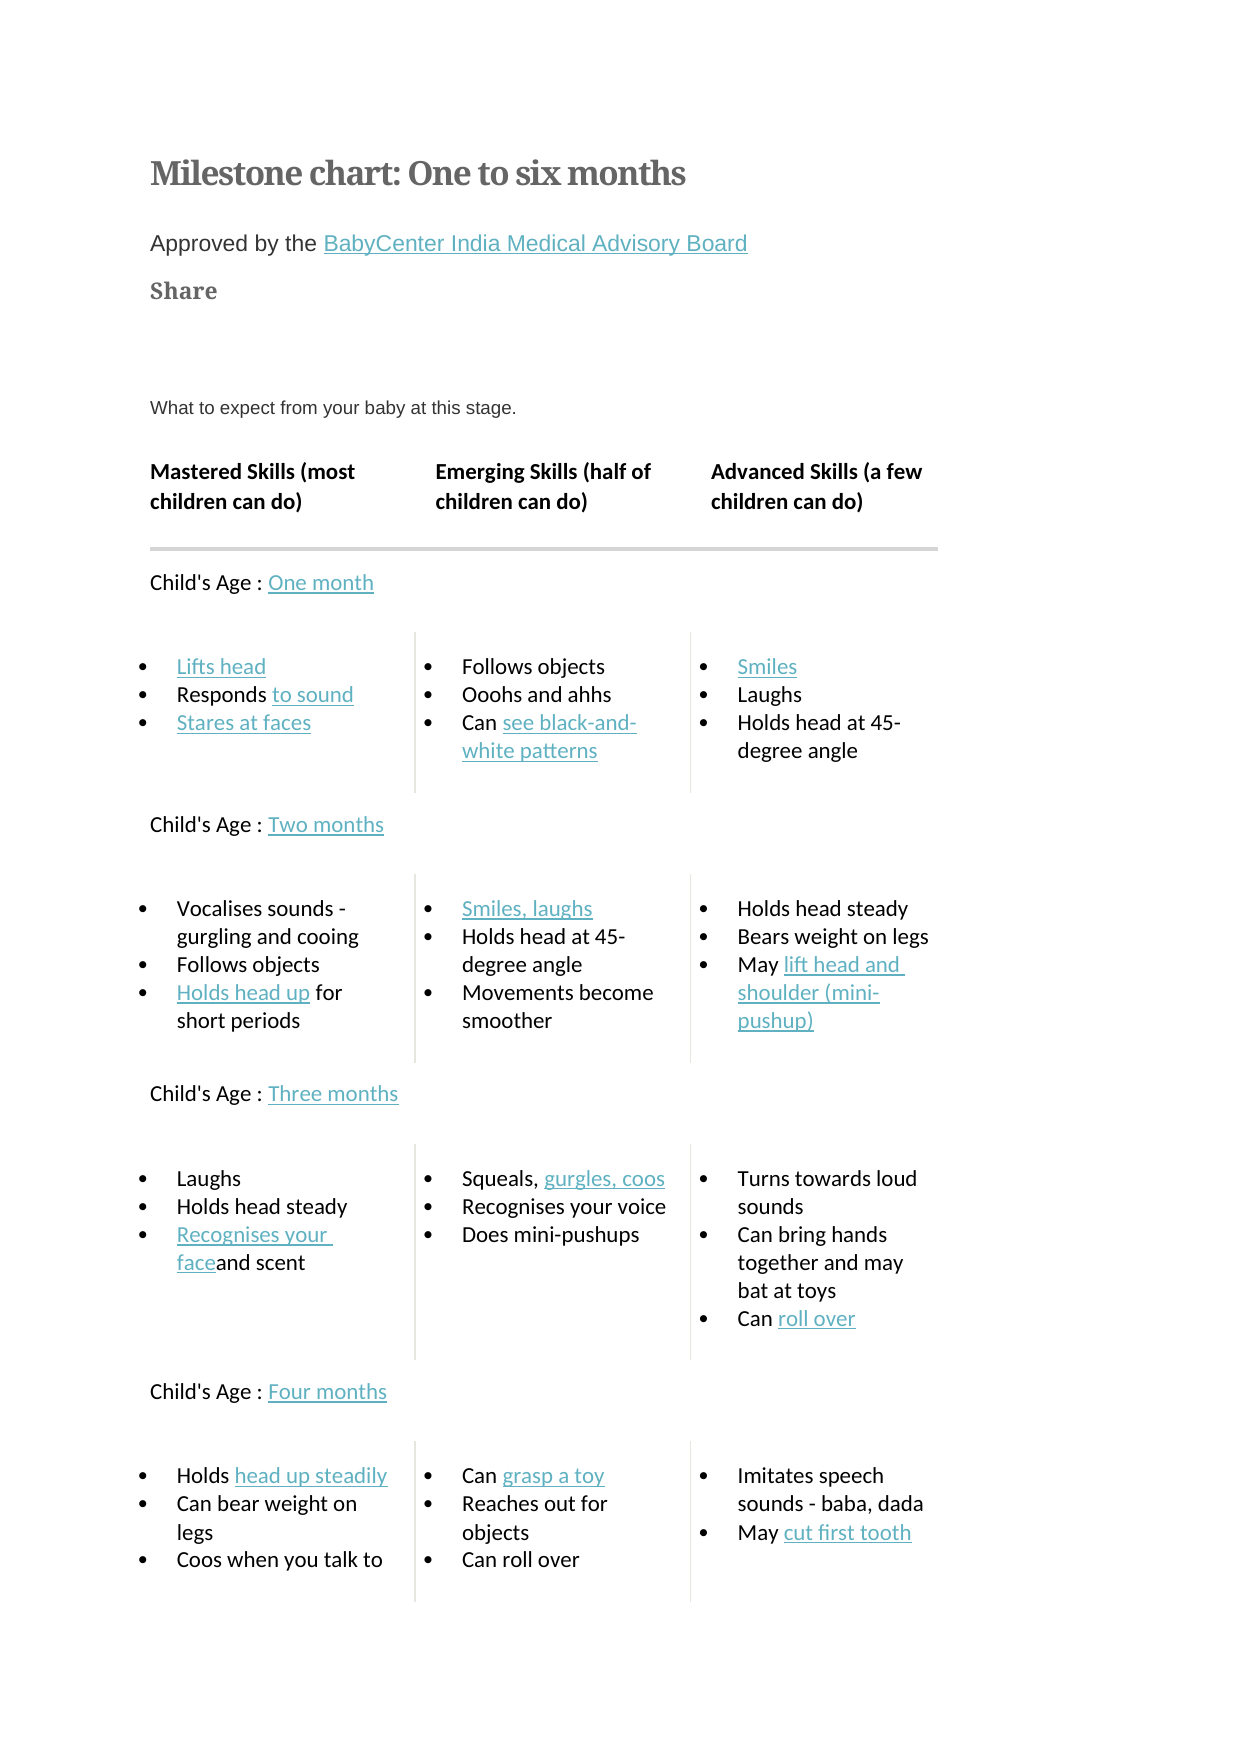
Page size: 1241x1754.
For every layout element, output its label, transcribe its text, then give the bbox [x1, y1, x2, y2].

table_cell Child's Age : Two months [150, 793, 937, 874]
table_cell Squeals, gurgles, coos Recognises your voice Does mini-pushups [416, 1144, 690, 1360]
table_cell Child's Age : Four months [150, 1360, 937, 1441]
table_cell Child's Age : Three months [150, 1063, 937, 1143]
table_cell Smiles Laughs Holds head at 45-degree angle [691, 632, 937, 793]
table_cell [416, 1441, 690, 1602]
table_cell Child's Age : One month [150, 551, 937, 632]
table_cell Smiles, laughs Holds head at 45-degree angle Movements become smoother [416, 874, 690, 1062]
table_header Emerging Skills (half of children can do) [415, 437, 691, 546]
table_header Advanced Skills (a few children can do) [691, 437, 937, 546]
text What to expect from your baby at this stage. [150, 397, 1090, 418]
table_cell Turns towards loud sounds Can bring hands together and may bat at toys Can roll over [691, 1144, 937, 1360]
table_cell Lifts head Responds to sound Stares at faces [150, 632, 414, 793]
table_header Mastered Skills (most children can do) [150, 437, 415, 546]
table_cell Holds head steady Bears weight on legs May lift head and shoulder (mini-pushup) [691, 874, 937, 1062]
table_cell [691, 1441, 937, 1602]
text Approved by the BabyCenter India Medical Advisory Board [150, 230, 1090, 257]
subtitle Share [150, 275, 1078, 307]
subtitle Milestone chart: One to six months [150, 150, 1090, 195]
table_cell Laughs Holds head steady Recognises your faceand scent [150, 1144, 414, 1360]
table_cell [150, 1441, 414, 1602]
table_cell Vocalises sounds - gurgling and cooing Follows objects Holds head up for short periods [150, 874, 414, 1062]
table_cell Follows objects Ooohs and ahhs Can see black-and-white patterns [416, 632, 690, 793]
